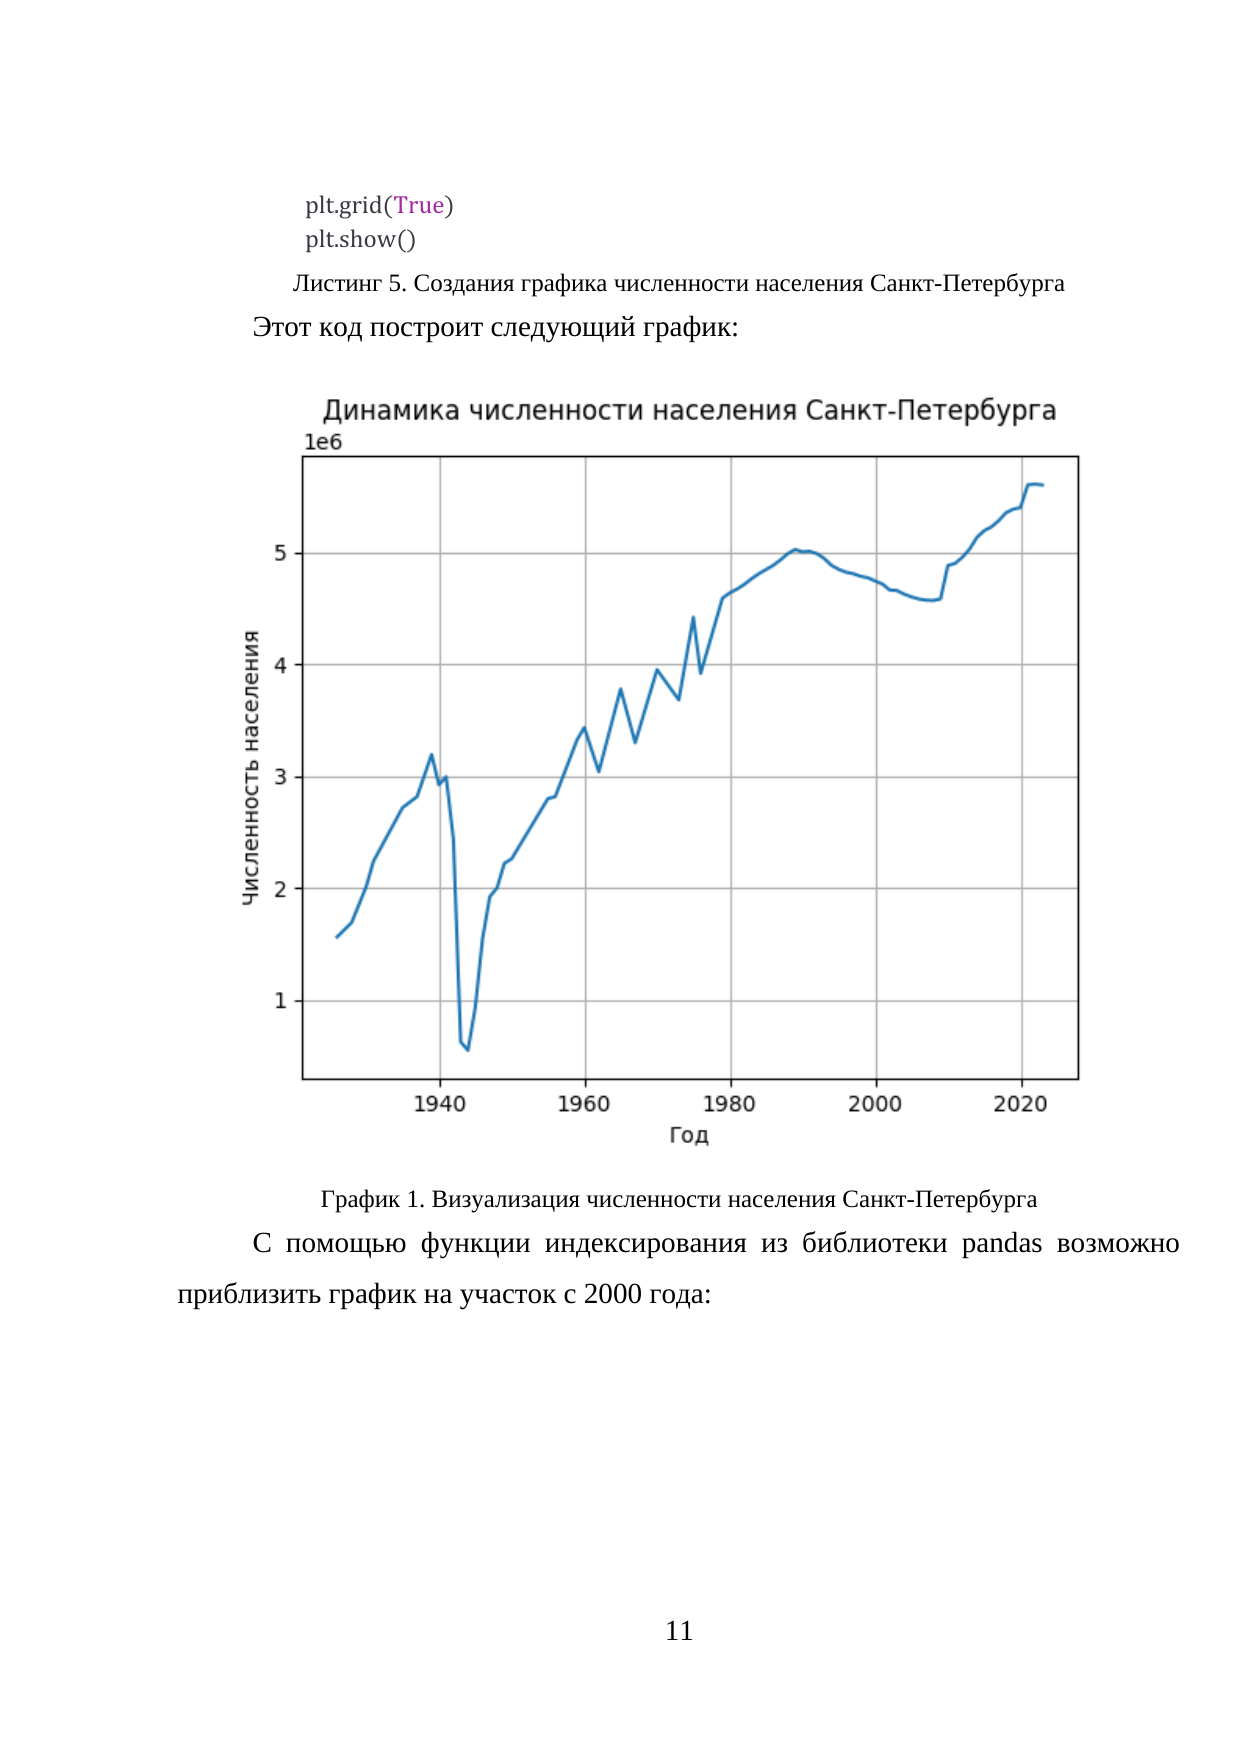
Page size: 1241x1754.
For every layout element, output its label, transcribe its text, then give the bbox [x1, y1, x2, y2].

text Листинг 5. Создания графика численности населения Санкт-Петербурга [177, 268, 1181, 297]
text С помощью функции индексирования из библиотеки pandas возможно приблизить график на участок с 2000 года: [177, 1226, 1181, 1309]
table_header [294, 180, 1179, 268]
text Этот код построит следующий график: [177, 309, 1181, 343]
text График 1. Визуализация численности населения Санкт-Петербурга [177, 1184, 1181, 1213]
picture [177, 359, 1178, 1168]
